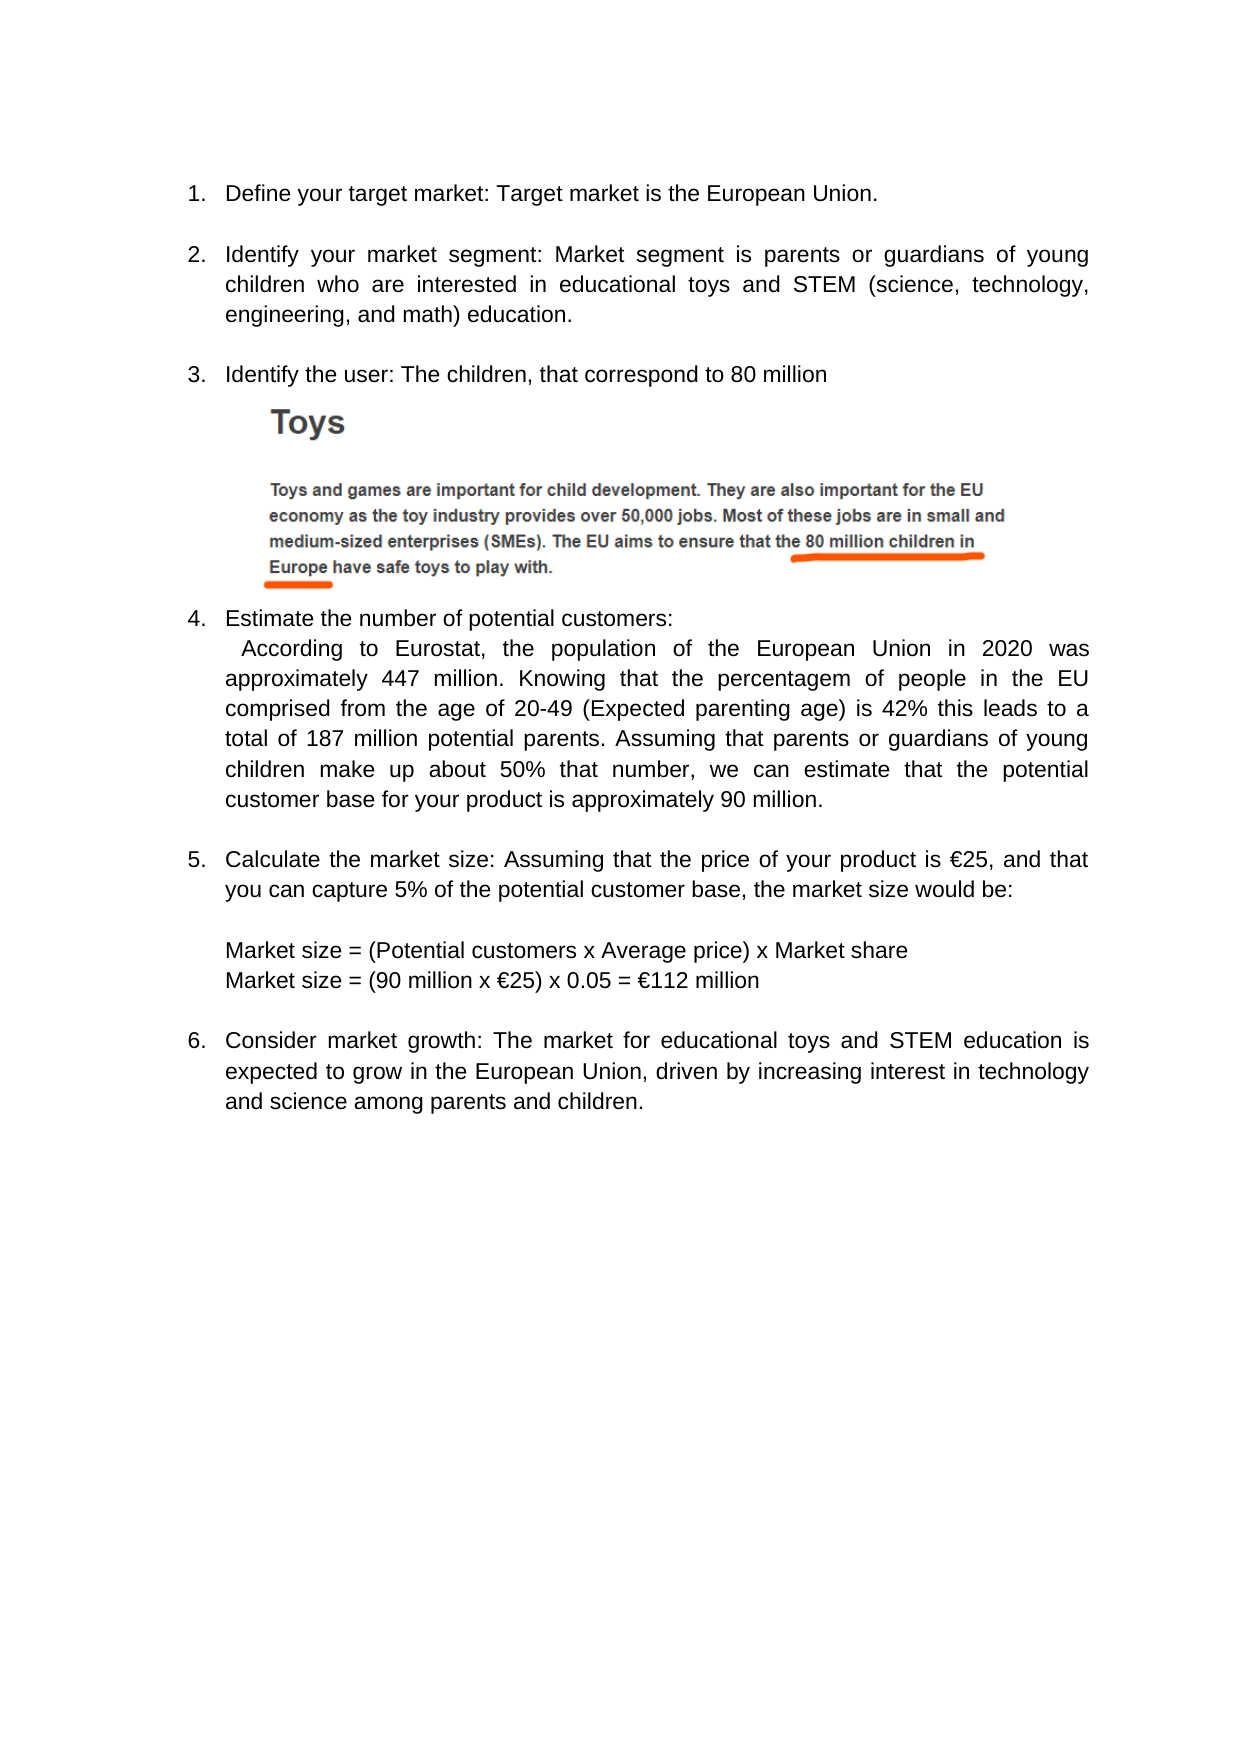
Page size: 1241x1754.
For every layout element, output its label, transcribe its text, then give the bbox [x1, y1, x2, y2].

list Calculate the market size: Assuming that the price of your product is €25, and that you can capture 5% of the potential customer base, the market size would be: [187, 846, 1090, 903]
list Identify the user: The children, that correspond to 80 million [187, 361, 1090, 388]
list Define your target market: Target market is the European Union. [187, 180, 1090, 207]
list Consider market growth: The market for educational toys and STEM education is expected to grow in the European Union, driven by increasing interest in technology and science among parents and children. [187, 1027, 1090, 1114]
list Estimate the number of potential customers: [187, 604, 1090, 631]
text Market size = (90 million x €25) x 0.05 = €112 million [150, 967, 1090, 993]
text Market size = (Potential customers x Average price) x Market share [225, 937, 1090, 963]
picture [225, 391, 1059, 601]
text According to Eurostat, the population of the European Union in 2020 was approximately 447 million. Knowing that the percentagem of people in the EU comprised from the age of 20-49 (Expected parenting age) is 42% this leads to a total of 187 million potential parents. Assuming that parents or guardians of young children make up about 50% that number, we can estimate that the potential customer base for your product is approximately 90 million. [225, 635, 1090, 812]
list Identify your market segment: Market segment is parents or guardians of young children who are interested in educational toys and STEM (science, technology, engineering, and math) education. [187, 241, 1090, 327]
